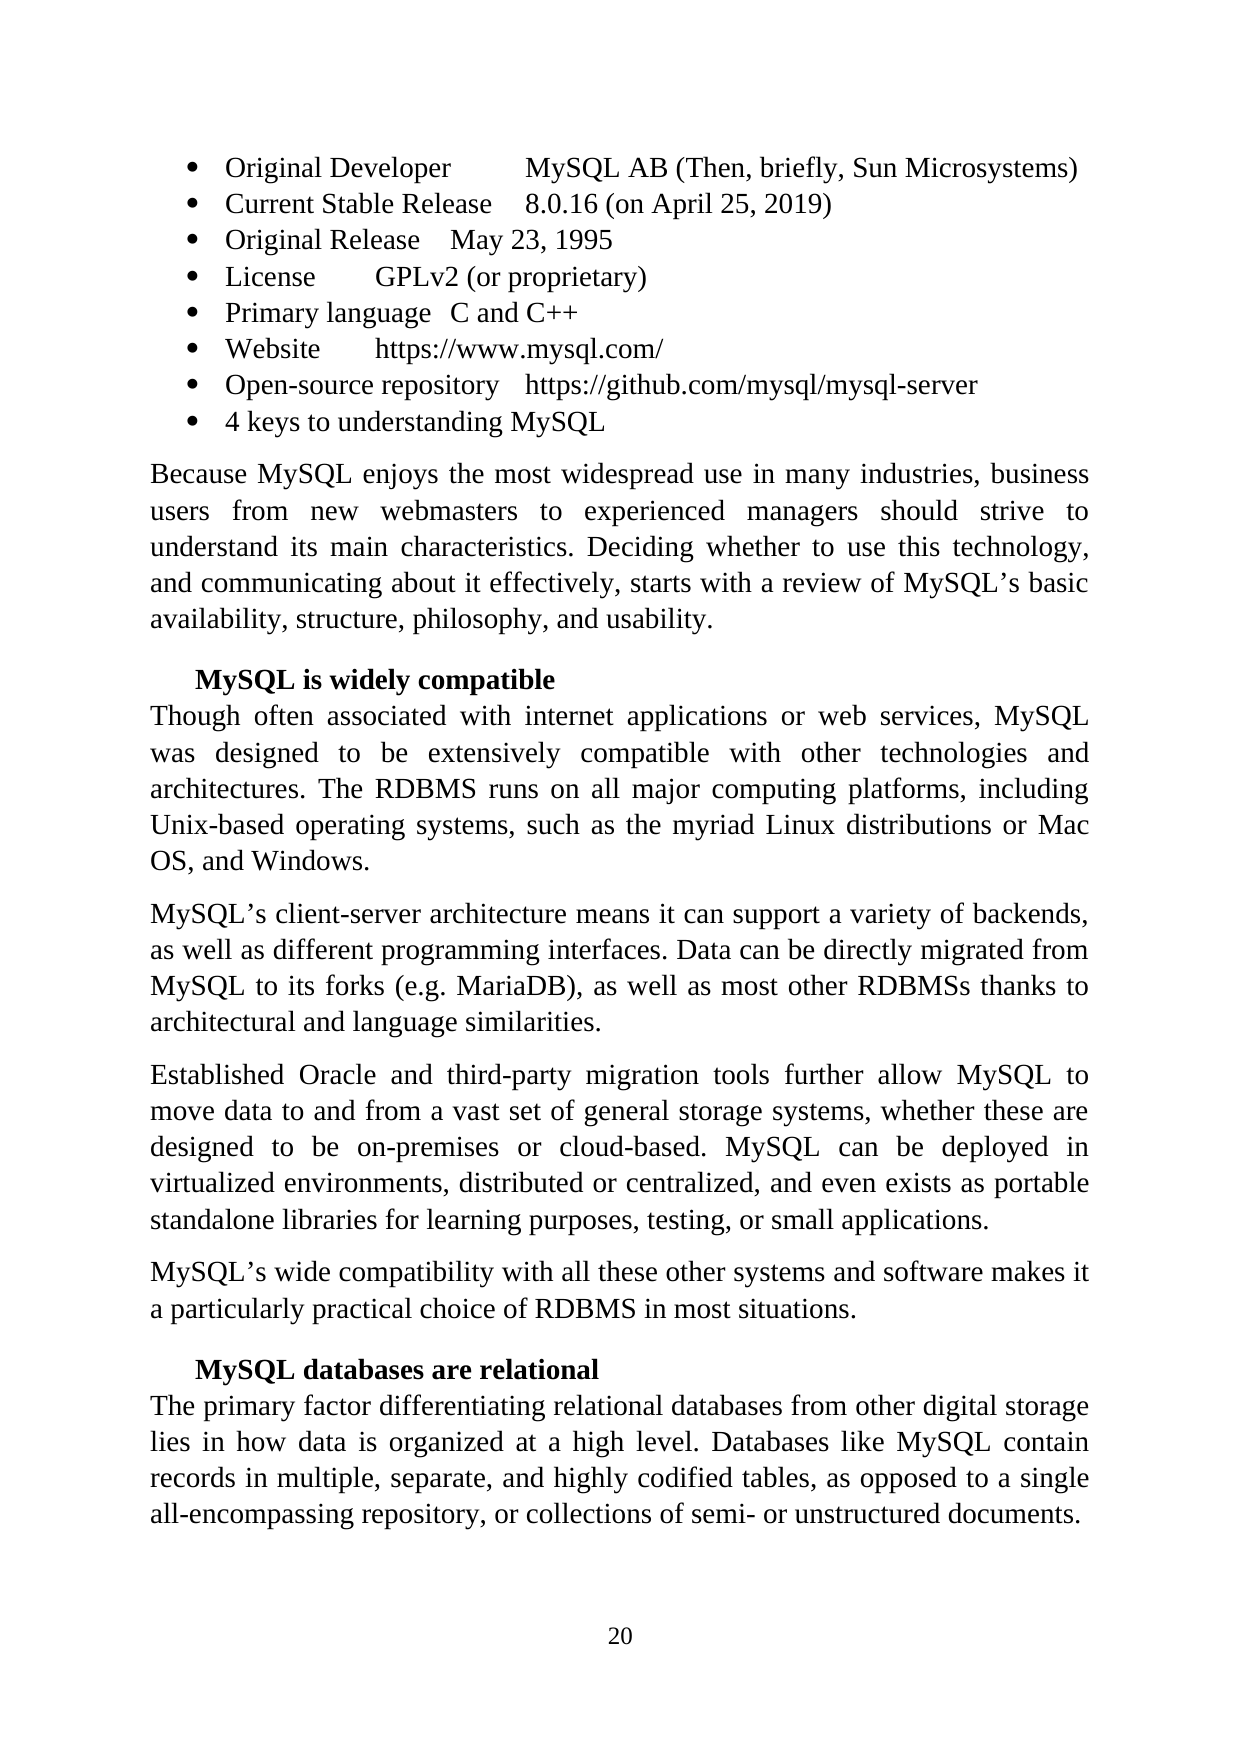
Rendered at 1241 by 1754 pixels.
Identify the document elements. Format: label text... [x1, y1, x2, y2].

text The primary factor differentiating relational databases from other digital storage lies in how data is organized at a high level. Databases like MySQL contain records in multiple, separate, and highly codified tables, as opposed to a single all-encompassing repository, or collections of semi- or unstructured documents. [150, 1388, 1090, 1530]
list Open-source repository https://github.com/mysql/mysql-server [187, 367, 1090, 401]
list Original Release May 23, 1995 [187, 222, 1090, 256]
list Primary language C and C++ [187, 295, 1090, 329]
list Website https://www.mysql.com/ [187, 331, 1090, 365]
list Original Developer MySQL AB (Then, briefly, Sun Microsystems) [187, 150, 1090, 184]
text Because MySQL enjoys the most widespread use in many industries, business users from new webmasters to experienced managers should strive to understand its main characteristics. Deciding whether to use this technology, and communicating about it effectively, starts with a review of MySQL’s basic availability, structure, philosophy, and usability. [150, 457, 1090, 635]
text Though often associated with internet applications or web services, MySQL was designed to be extensively compatible with other technologies and architectures. The RDBMS runs on all major computing platforms, including Unix-based operating systems, such as the myriad Linux distributions or Mac OS, and Windows. [150, 698, 1090, 877]
text MySQL’s wide compatibility with all these other systems and software makes it a particularly practical choice of RDBMS in most situations. [150, 1254, 1090, 1324]
text Established Oracle and third-party migration tools further allow MySQL to move data to and from a vast set of general storage systems, whether these are designed to be on-premises or cloud-based. MySQL can be deployed in virtualized environments, distributed or centralized, and even exists as portable standalone libraries for learning purposes, testing, or small applications. [150, 1057, 1090, 1235]
subtitle MySQL is widely compatible [195, 662, 1090, 696]
subtitle MySQL databases are relational [195, 1352, 1090, 1385]
list License GPLv2 (or proprietary) [187, 259, 1090, 292]
list 4 keys to understanding MySQL [187, 404, 1090, 437]
list Current Stable Release 8.0.16 (on April 25, 2019) [187, 186, 1090, 220]
text MySQL’s client-server architecture means it can support a variety of backends, as well as different programming interfaces. Data can be directly migrated from MySQL to its forks (e.g. MariaDB), as well as most other RDBMSs thanks to architectural and language similarities. [150, 896, 1090, 1038]
